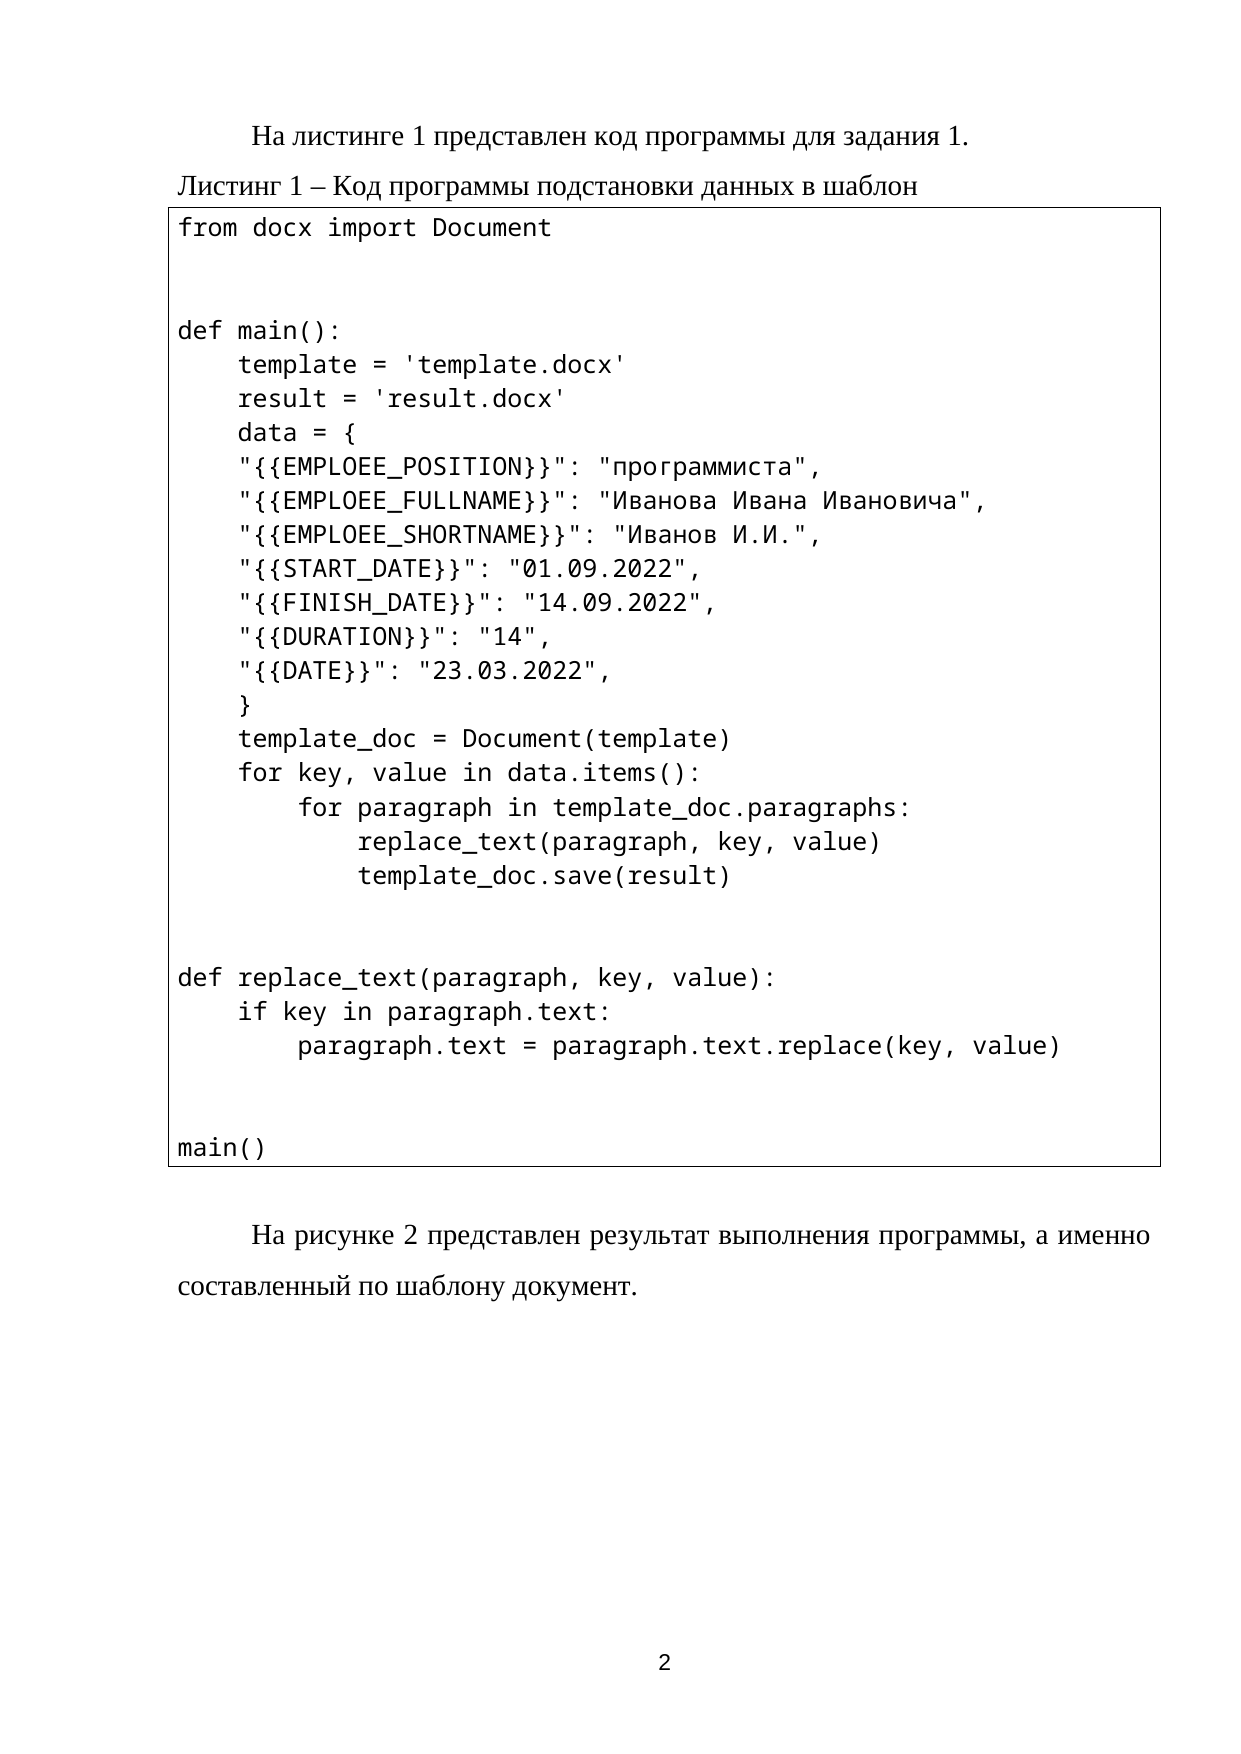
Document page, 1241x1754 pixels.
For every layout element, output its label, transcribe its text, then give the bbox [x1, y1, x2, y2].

text На рисунке 2 представлен результат выполнения программы, а именно составленный по шаблону документ. [177, 1217, 1152, 1301]
text Листинг 1 – Код программы подстановки данных в шаблон [177, 168, 1152, 202]
text На листинге 1 представлен код программы для задания 1. [177, 118, 1152, 152]
text from docx import Document def main(): template = 'template.docx' result = 'result.docx' data = { "{{EMPLOEE_POSITION}}": "программиста", "{{EMPLOEE_FULLNAME}}": "Иванова Ивана Ивановича", "{{EMPLOEE_SHORTNAME}}": "Иванов И.И.", "{{START_DATE}}": "01.09.2022", "{{FINISH_DATE}}": "14.09.2022", "{{DURATION}}": "14", "{{DATE}}": "23.03.2022", } template_doc = Document(template) for key, value in data.items(): for paragraph in template_doc.paragraphs: replace_text(paragraph, key, value) template_doc.save(result) def replace_text(paragraph, key, value): if key in paragraph.text: paragraph.text = paragraph.text.replace(key, value) main() [169, 208, 1160, 1166]
